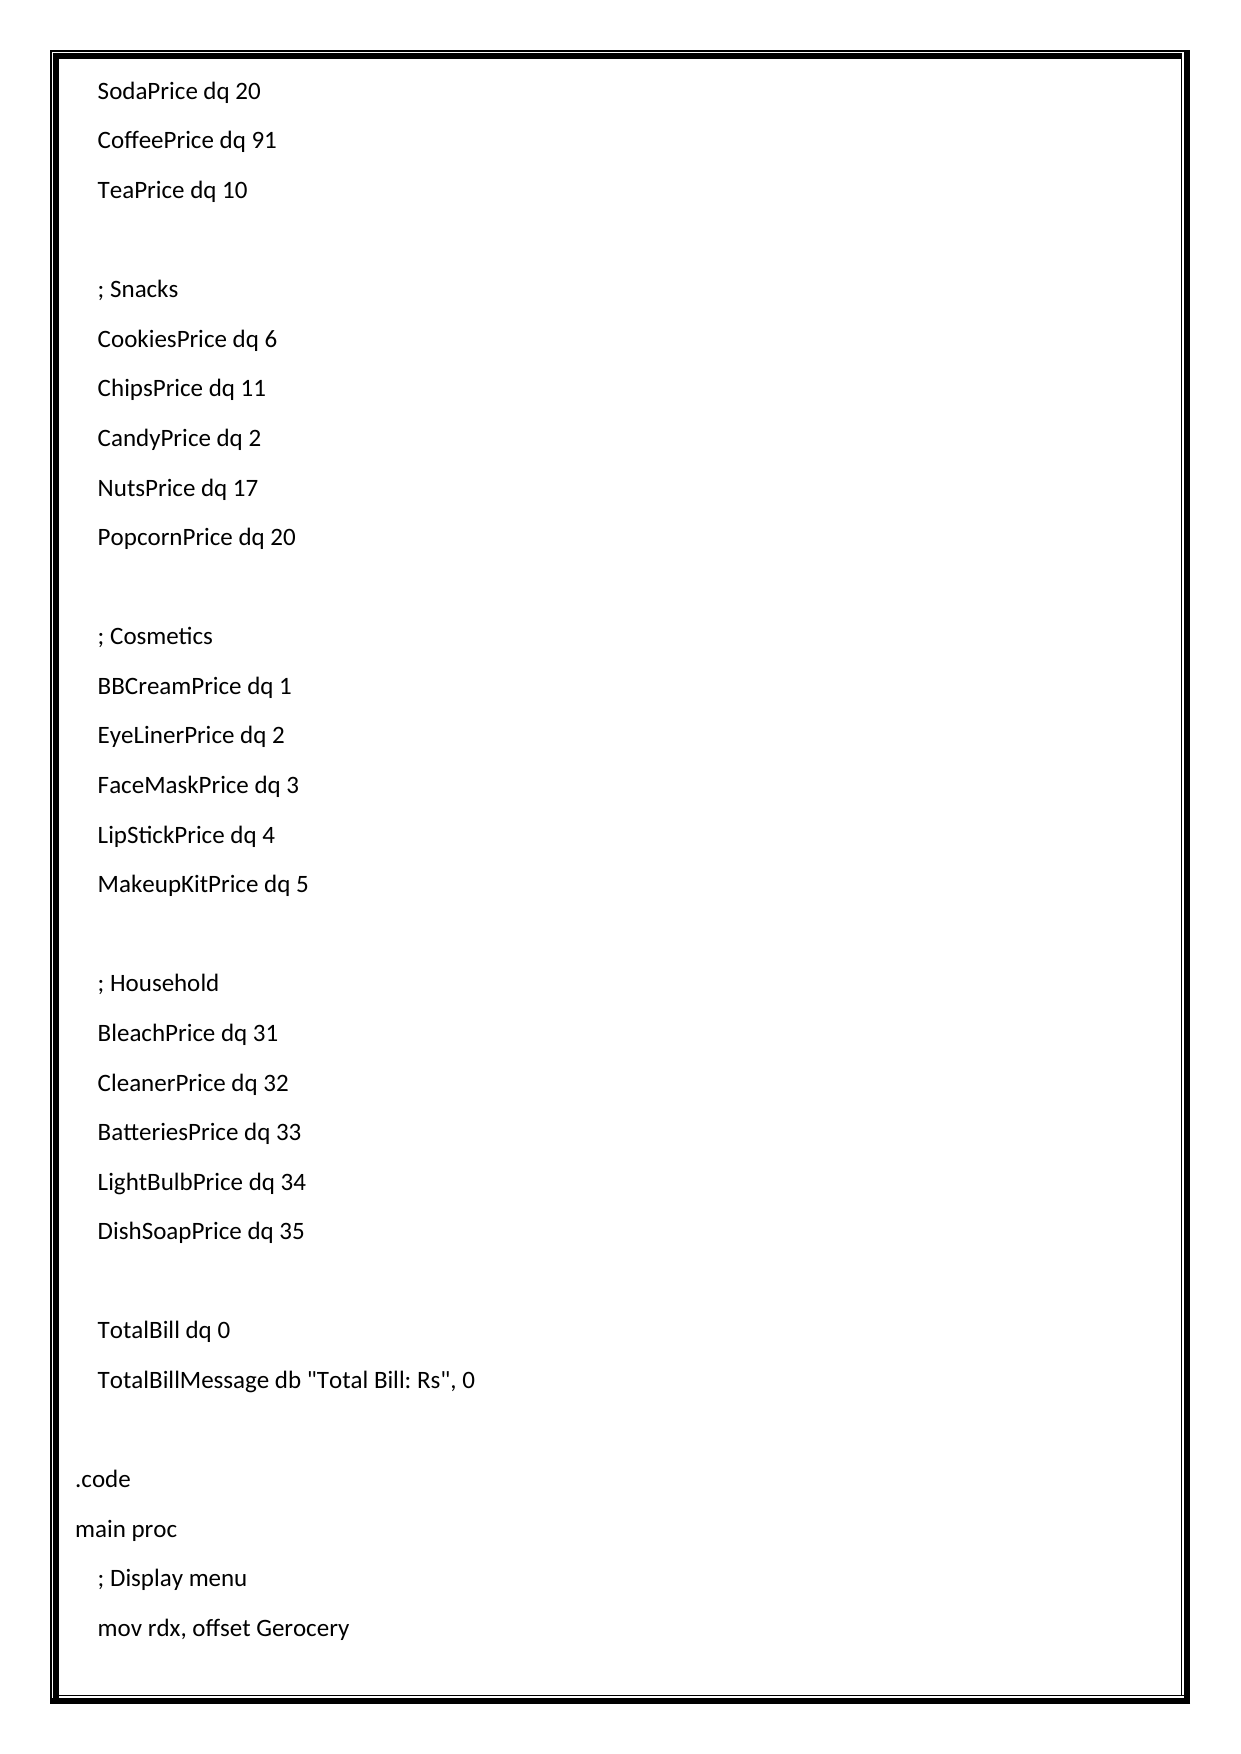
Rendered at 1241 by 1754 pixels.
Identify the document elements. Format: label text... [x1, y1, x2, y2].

text ChipsPrice dq 11 [75, 372, 1165, 403]
text main proc [75, 1513, 1165, 1543]
text DishSoapPrice dq 35 [75, 1215, 1165, 1246]
text mov rdx, offset Gerocery [75, 1612, 1165, 1643]
text ; Household [75, 967, 1165, 998]
text MakeupKitPrice dq 5 [75, 868, 1165, 899]
text CleanerPrice dq 32 [75, 1067, 1165, 1097]
text PopcornPrice dq 20 [75, 521, 1165, 552]
text CookiesPrice dq 6 [75, 323, 1165, 353]
text CandyPrice dq 2 [75, 422, 1165, 453]
text LightBulbPrice dq 34 [75, 1166, 1165, 1196]
text EyeLinerPrice dq 2 [75, 719, 1165, 750]
text SodaPrice dq 20 [75, 75, 1165, 106]
text BBCreamPrice dq 1 [75, 670, 1165, 701]
text BleachPrice dq 31 [75, 1017, 1165, 1048]
text TeaPrice dq 10 [75, 174, 1165, 205]
text BatteriesPrice dq 33 [75, 1116, 1165, 1147]
text TotalBill dq 0 [75, 1314, 1165, 1345]
text NutsPrice dq 17 [75, 472, 1165, 502]
text ; Cosmetics [75, 620, 1165, 651]
text ; Snacks [75, 273, 1165, 304]
text TotalBillMessage db "Total Bill: Rs", 0 [75, 1364, 1165, 1395]
text LipStickPrice dq 4 [75, 819, 1165, 849]
text CoffeePrice dq 91 [75, 124, 1165, 155]
text ; Display menu [75, 1562, 1165, 1593]
text .code [75, 1463, 1165, 1494]
text FaceMaskPrice dq 3 [75, 769, 1165, 800]
